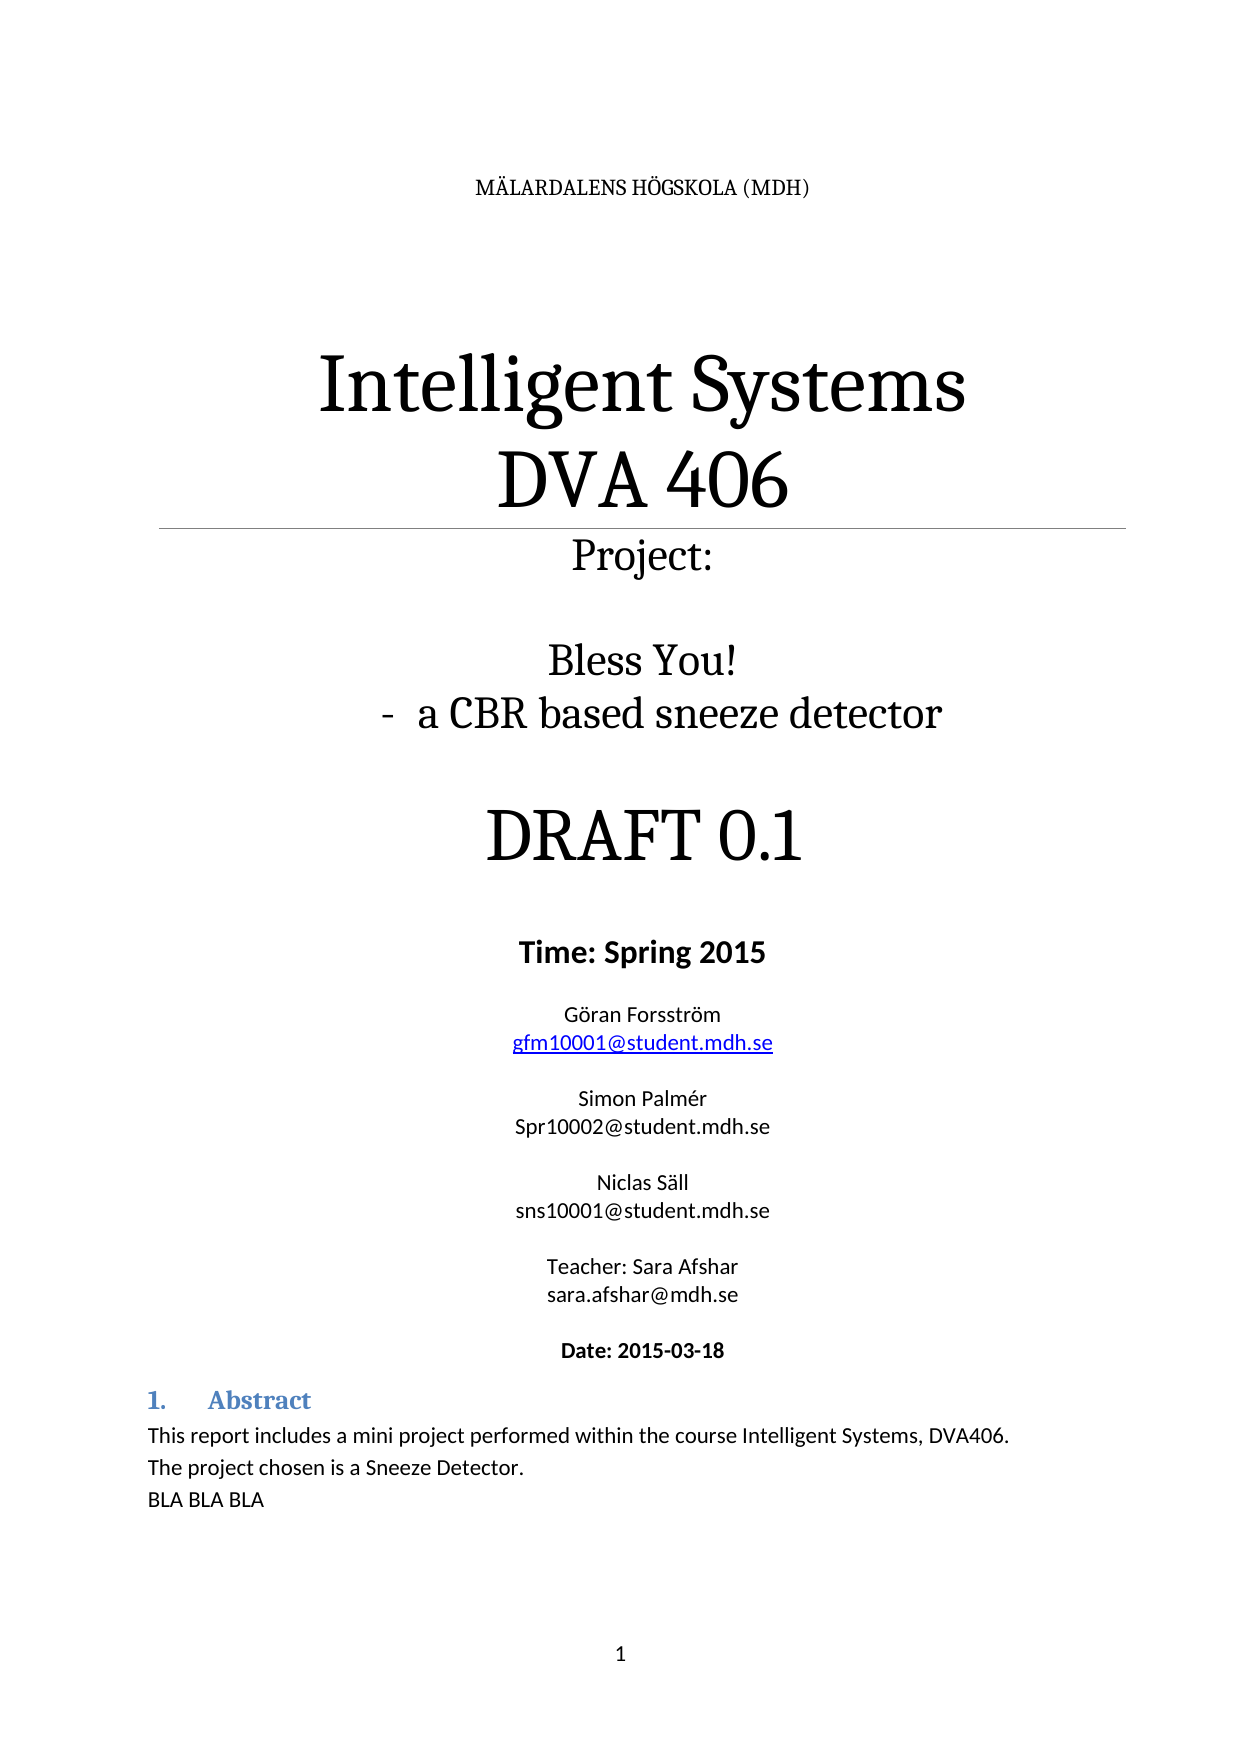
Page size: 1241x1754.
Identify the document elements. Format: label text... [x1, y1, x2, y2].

subtitle Abstract [148, 1385, 1092, 1417]
table_header Mälardalens högskola (mdh) [159, 174, 1126, 336]
table_cell Teacher: Sara Afshar sara.afshar@mdh.se Date: 2015-03-18 [159, 1225, 1126, 1364]
text This report includes a mini project performed within the course Intelligent Systems, DVA406. The project chosen is a Sneeze Detector. [148, 1421, 1092, 1481]
table_cell Intelligent Systems DVA 406 [159, 336, 1126, 528]
table_cell Project: Bless You! a CBR based sneeze detector DRAFT 0.1 [159, 529, 1126, 932]
text BLA BLA BLA [148, 1486, 1092, 1513]
table_cell Time: Spring 2015 Göran Forsström gfm10001@student.mdh.se Simon Palmér Spr10002@student.mdh.se Niclas Säll sns10001@student.mdh.se [159, 932, 1126, 1224]
